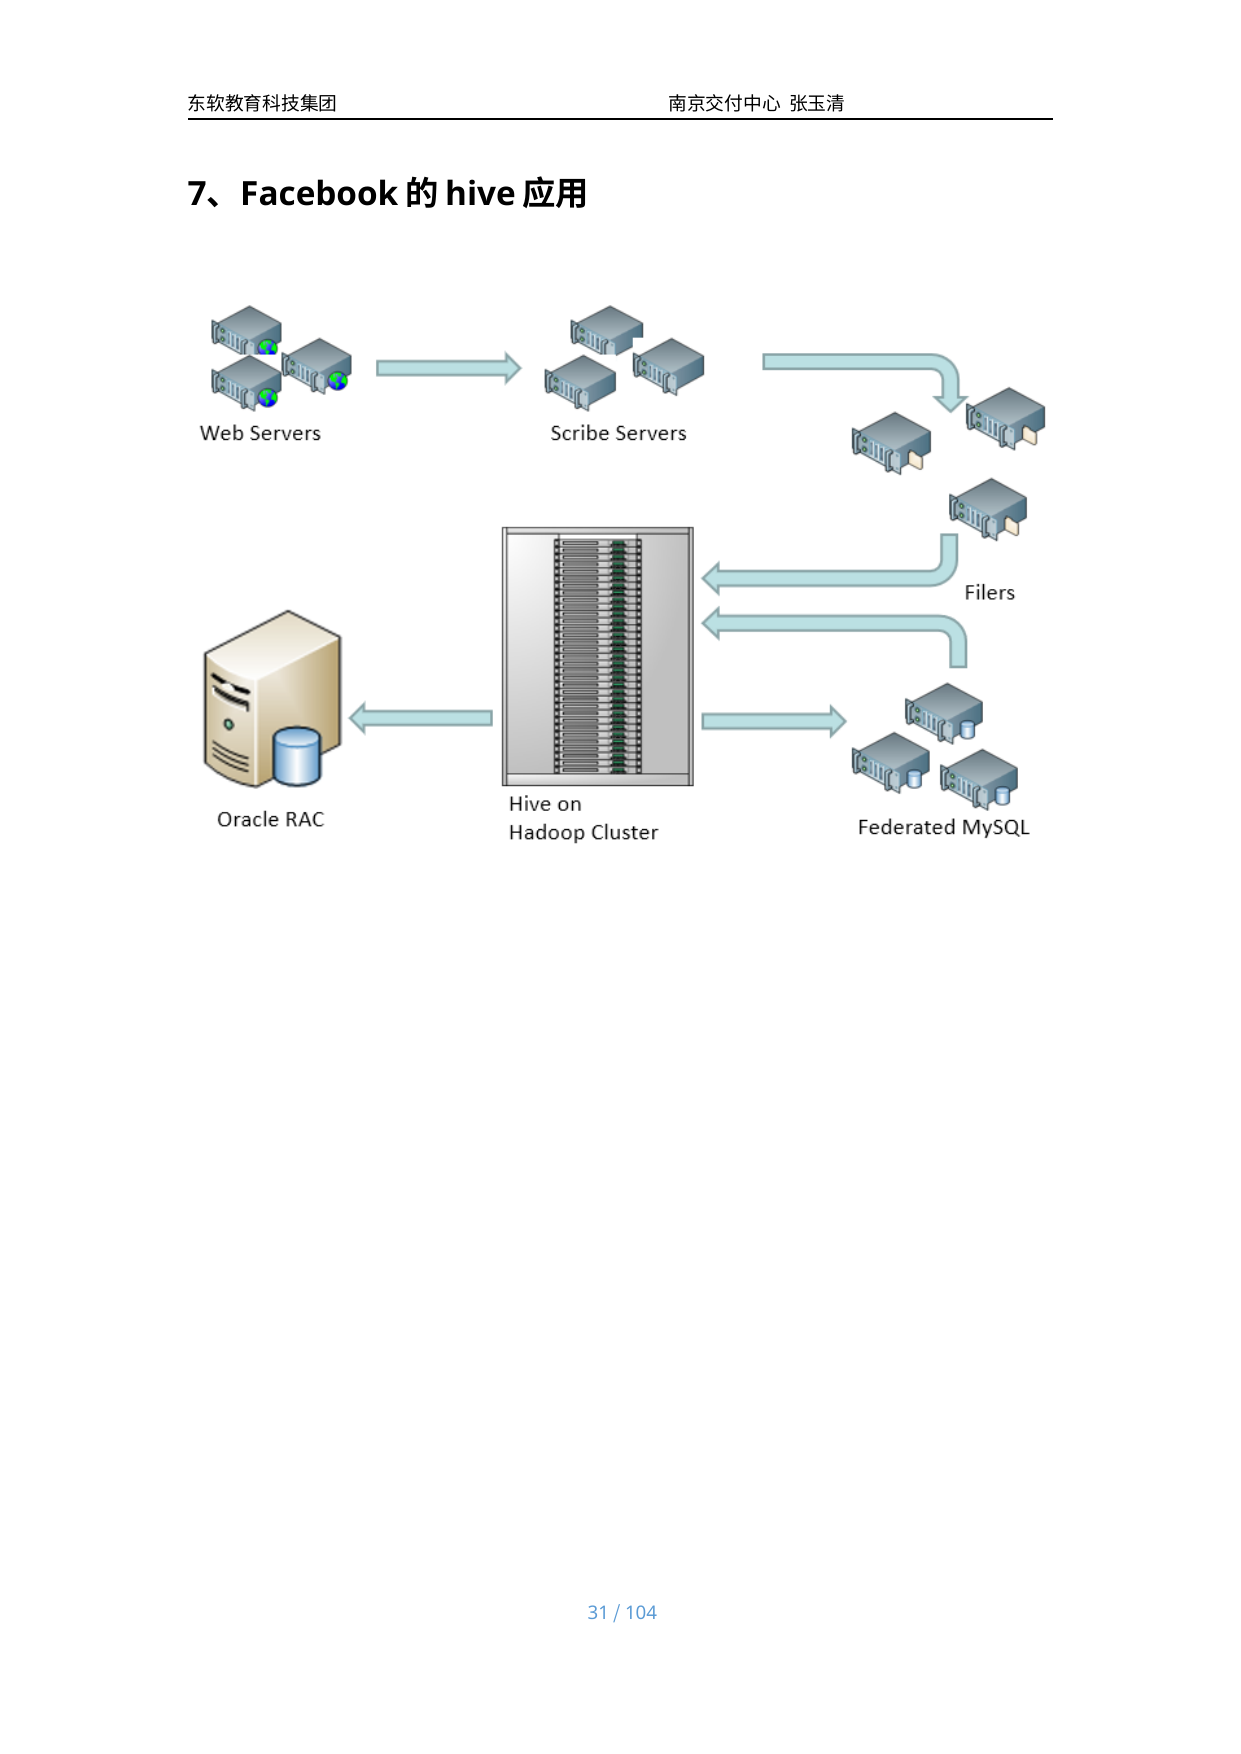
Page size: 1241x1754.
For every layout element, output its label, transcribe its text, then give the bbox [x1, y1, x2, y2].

picture [187, 286, 1053, 855]
subtitle 7、Facebook的hive应用 [187, 159, 1053, 224]
